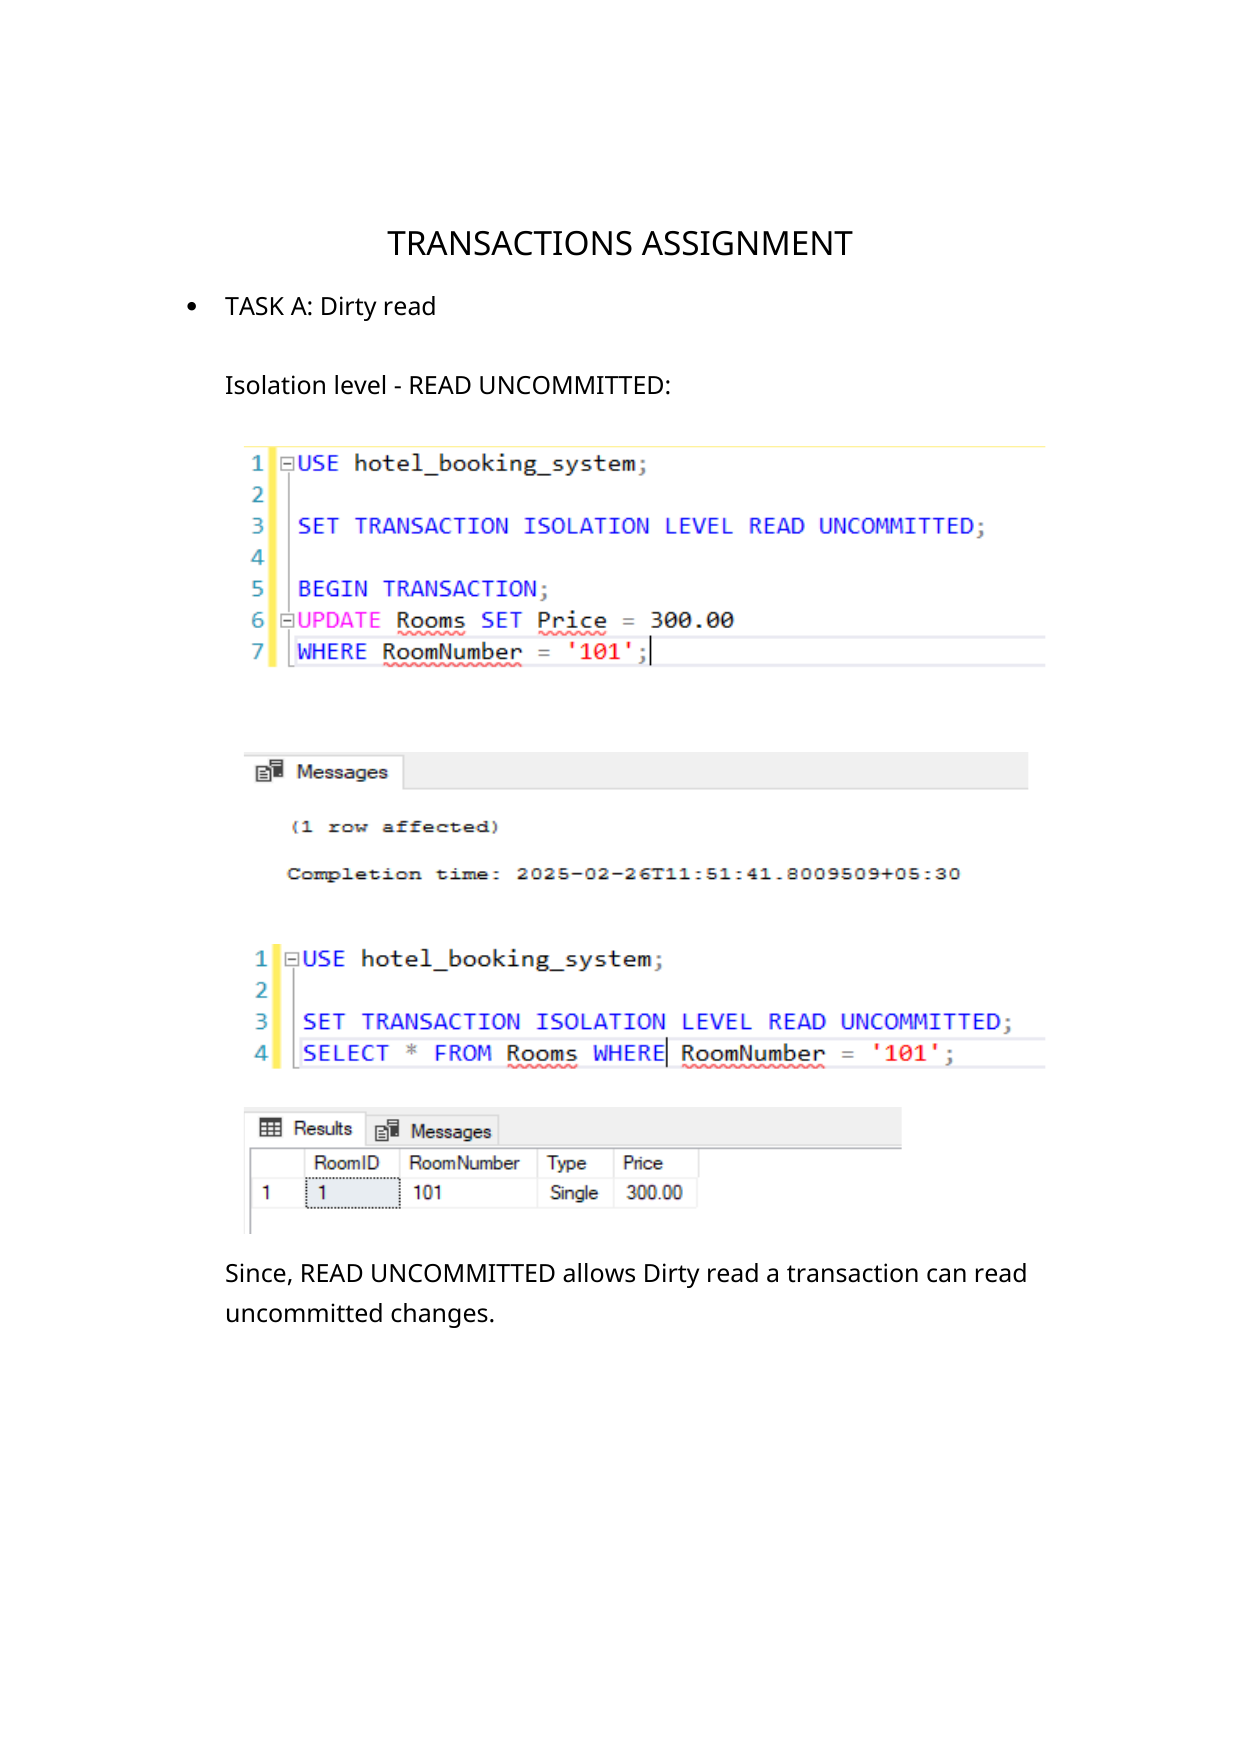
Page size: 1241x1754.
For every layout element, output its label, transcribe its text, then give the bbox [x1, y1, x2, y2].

list TASK A: Dirty read [187, 288, 1090, 323]
text Since, READ UNCOMMITTED allows Dirty read a transaction can read uncommitted changes. [225, 1256, 1090, 1329]
text TRANSACTIONS ASSIGNMENT [150, 219, 1090, 265]
list Isolation level - READ UNCOMMITTED: [225, 367, 1090, 402]
